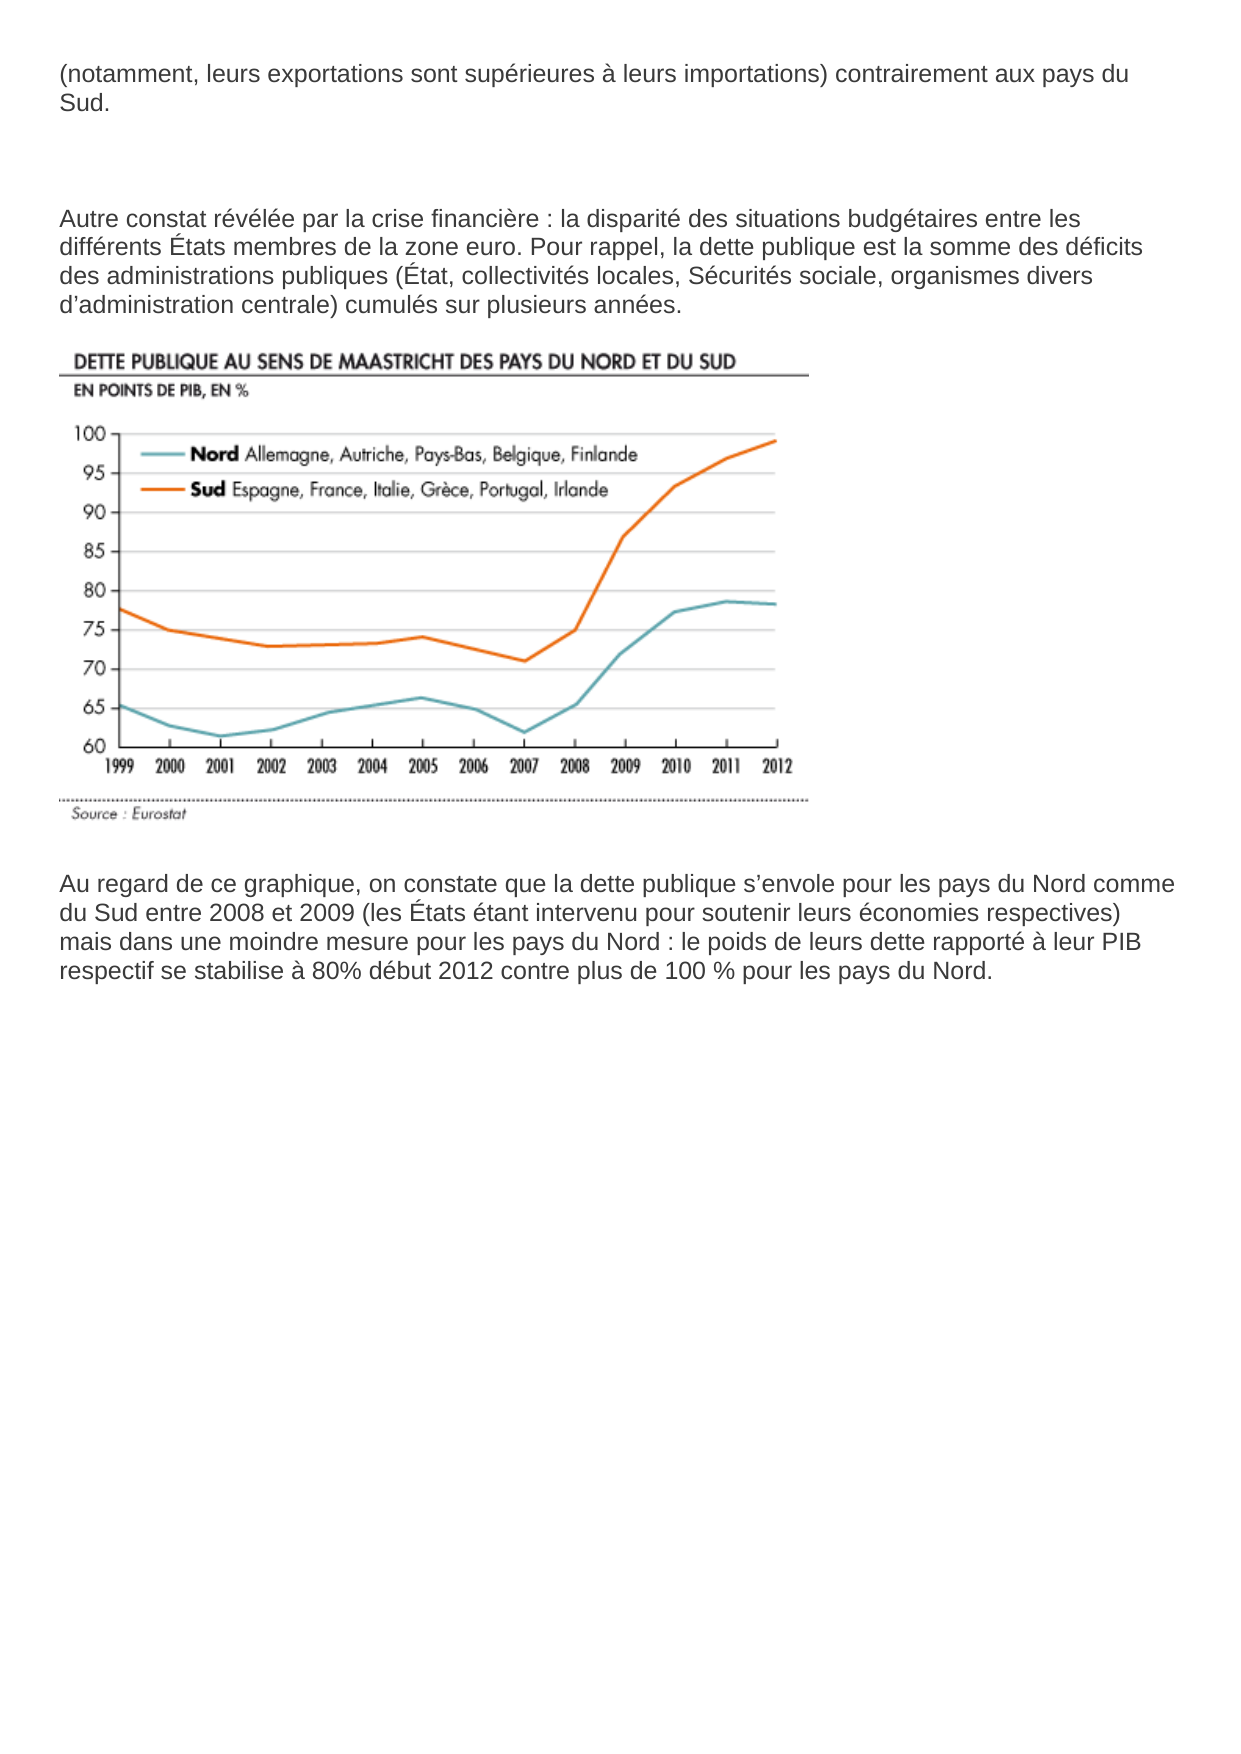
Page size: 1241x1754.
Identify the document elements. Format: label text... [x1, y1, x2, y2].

picture [59, 347, 809, 841]
text Autre constat révélée par la crise financière : la disparité des situations budgétaires entre les différents États membres de la zone euro. Pour rappel, la dette publique est la somme des déficits des administrations publiques (État, collectivités locales, Sécurités sociale, organismes divers d’administration centrale) cumulés sur plusieurs années. [59, 204, 1181, 319]
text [59, 59, 1181, 117]
text Au regard de ce graphique, on constate que la dette publique s’envole pour les pays du Nord comme du Sud entre 2008 et 2009 (les États étant intervenu pour soutenir leurs économies respectives) mais dans une moindre mesure pour les pays du Nord : le poids de leurs dette rapporté à leur PIB respectif se stabilise à 80% début 2012 contre plus de 100 % pour les pays du Nord. [59, 869, 1181, 984]
